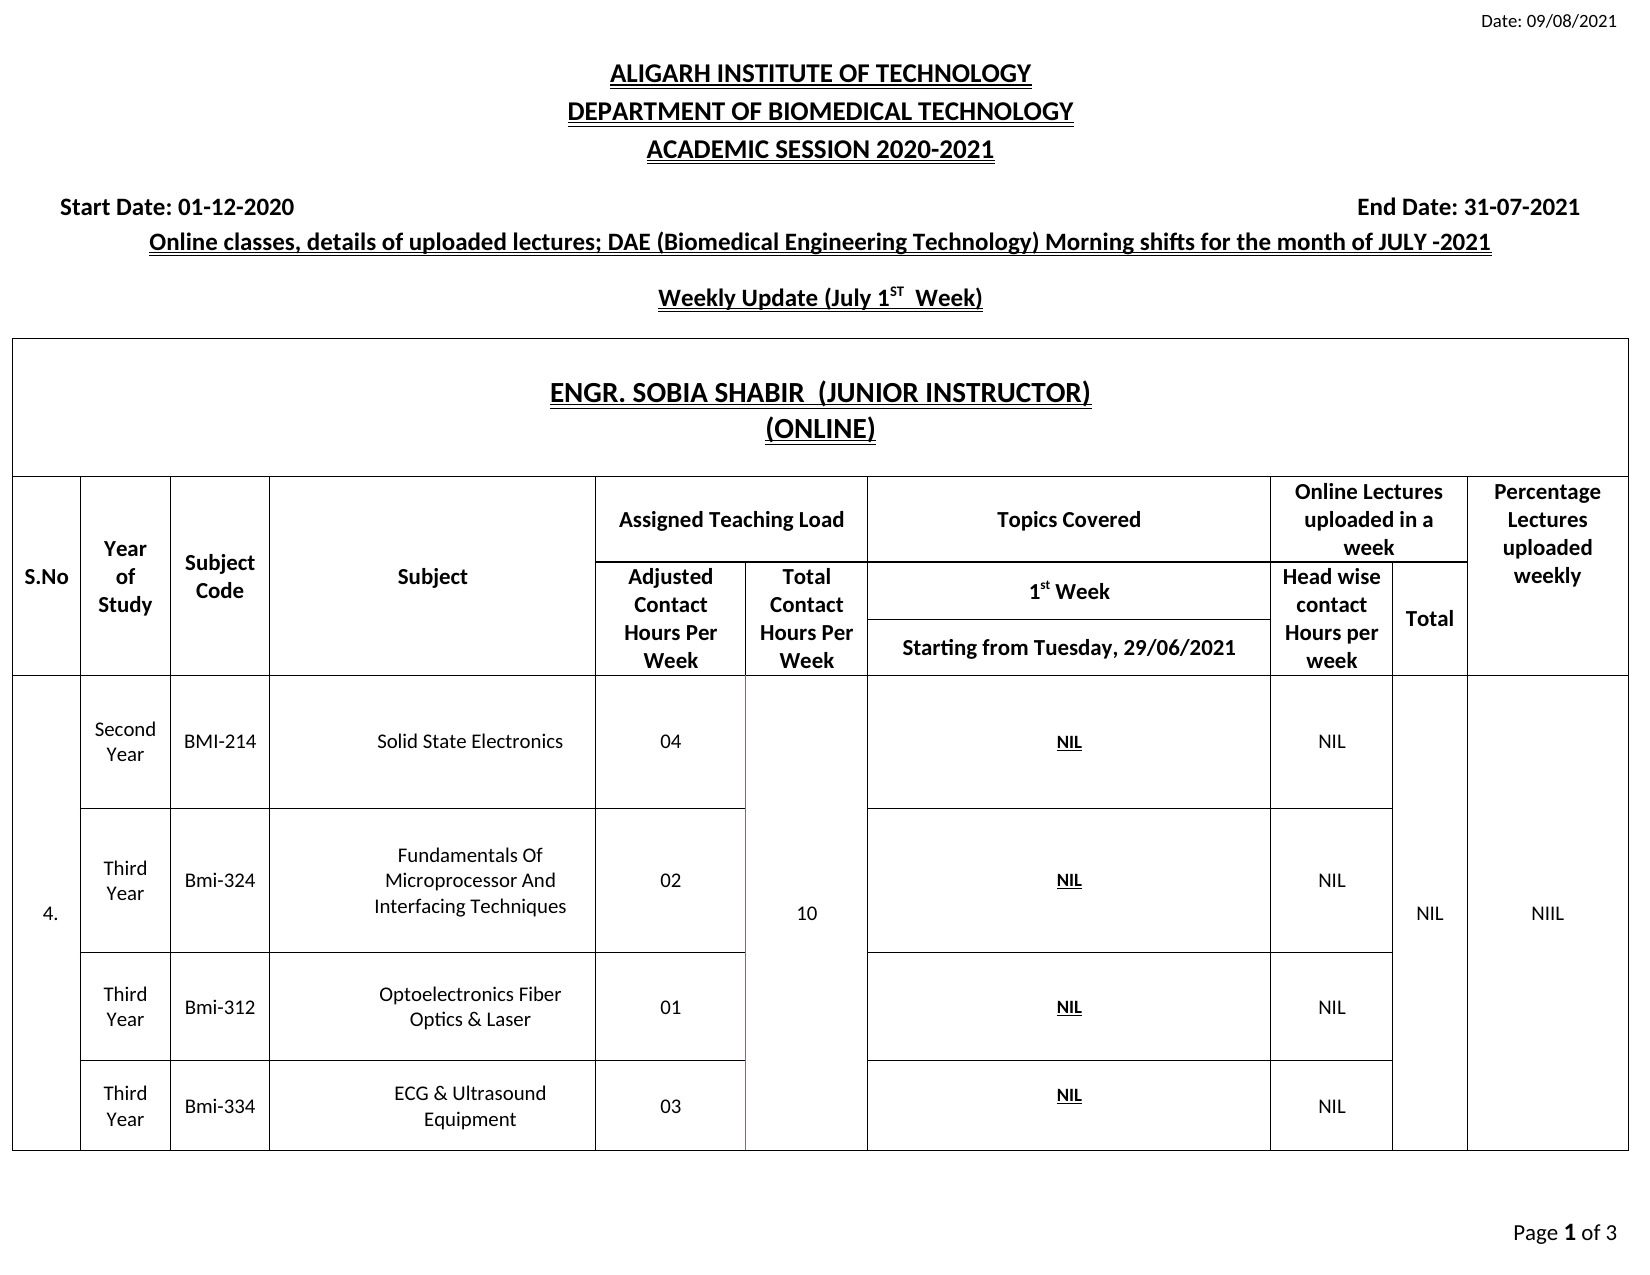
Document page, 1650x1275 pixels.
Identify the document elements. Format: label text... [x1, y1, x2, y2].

table_cell NIL [868, 809, 1270, 952]
table_cell Third Year [81, 809, 170, 952]
table_cell 03 [596, 1061, 745, 1150]
text ALIGARH INSTITUTE OF TECHNOLOGY DEPARTMENT OF BIOMEDICAL TECHNOLOGY ACADEMIC SESSION 2020-2021 [24, 57, 1617, 165]
table_cell Starting from Tuesday, 29/06/2021 [868, 620, 1270, 674]
table_cell Assigned Teaching Load [596, 477, 867, 561]
table_cell NIL [868, 953, 1270, 1060]
table_cell Solid State Electronics [270, 676, 595, 807]
table_cell Head wise contact Hours per week [1271, 563, 1392, 674]
table_header ENGR. SOBIA SHABIR (JUNIOR INSTRUCTOR) (ONLINE) [13, 339, 1628, 476]
table_cell 01 [596, 953, 745, 1060]
table_cell NIL [868, 1061, 1270, 1150]
table_cell 10 [746, 676, 867, 1150]
table_cell NIL [1271, 953, 1392, 1060]
table_cell Adjusted Contact Hours Per Week [596, 563, 745, 674]
table_cell NIIL [1468, 676, 1628, 1150]
table_cell Total Contact Hours Per Week [746, 563, 867, 674]
table_cell Fundamentals Of Microprocessor And Interfacing Techniques [270, 809, 595, 952]
table_cell Subject Code [171, 477, 269, 674]
table_cell Topics Covered [868, 477, 1270, 561]
table_cell Online Lectures uploaded in a week [1271, 477, 1467, 561]
table_cell 02 [596, 809, 745, 952]
table_cell Total [1393, 563, 1467, 674]
text Weekly Update (July 1ST Week) [24, 282, 1617, 312]
table_cell Subject [270, 477, 595, 674]
table_cell NIL [1271, 1061, 1392, 1150]
table_cell Second Year [81, 676, 170, 807]
table_cell S.No [13, 477, 80, 674]
table_cell NIL [1393, 676, 1467, 1150]
table_cell ECG & Ultrasound Equipment [270, 1061, 595, 1150]
table_cell 04 [596, 676, 745, 807]
table_cell Year of Study [81, 477, 170, 674]
table_cell Third Year [81, 1061, 170, 1150]
table_cell Bmi-312 [171, 953, 269, 1060]
table_cell BMI-214 [171, 676, 269, 807]
table_cell NIL [1271, 809, 1392, 952]
text Date: 09/08/2021 [24, 9, 1617, 32]
table_cell Optoelectronics Fiber Optics & Laser [270, 953, 595, 1060]
table_cell Bmi-334 [171, 1061, 269, 1150]
table_cell 1st Week [868, 563, 1270, 619]
table_cell [13, 676, 80, 1150]
text Start Date: 01-12-2020 End Date: 31-07-2021 Online classes, details of uploaded lectures; DAE (Biomedical Engineering Technology) Morning shifts for the month of JULY -2021 [24, 191, 1617, 257]
table_cell Percentage Lectures uploaded weekly [1468, 477, 1628, 674]
table_cell NIL [868, 676, 1270, 807]
table_cell NIL [1271, 676, 1392, 807]
table_cell Bmi-324 [171, 809, 269, 952]
table_cell Third Year [81, 953, 170, 1060]
